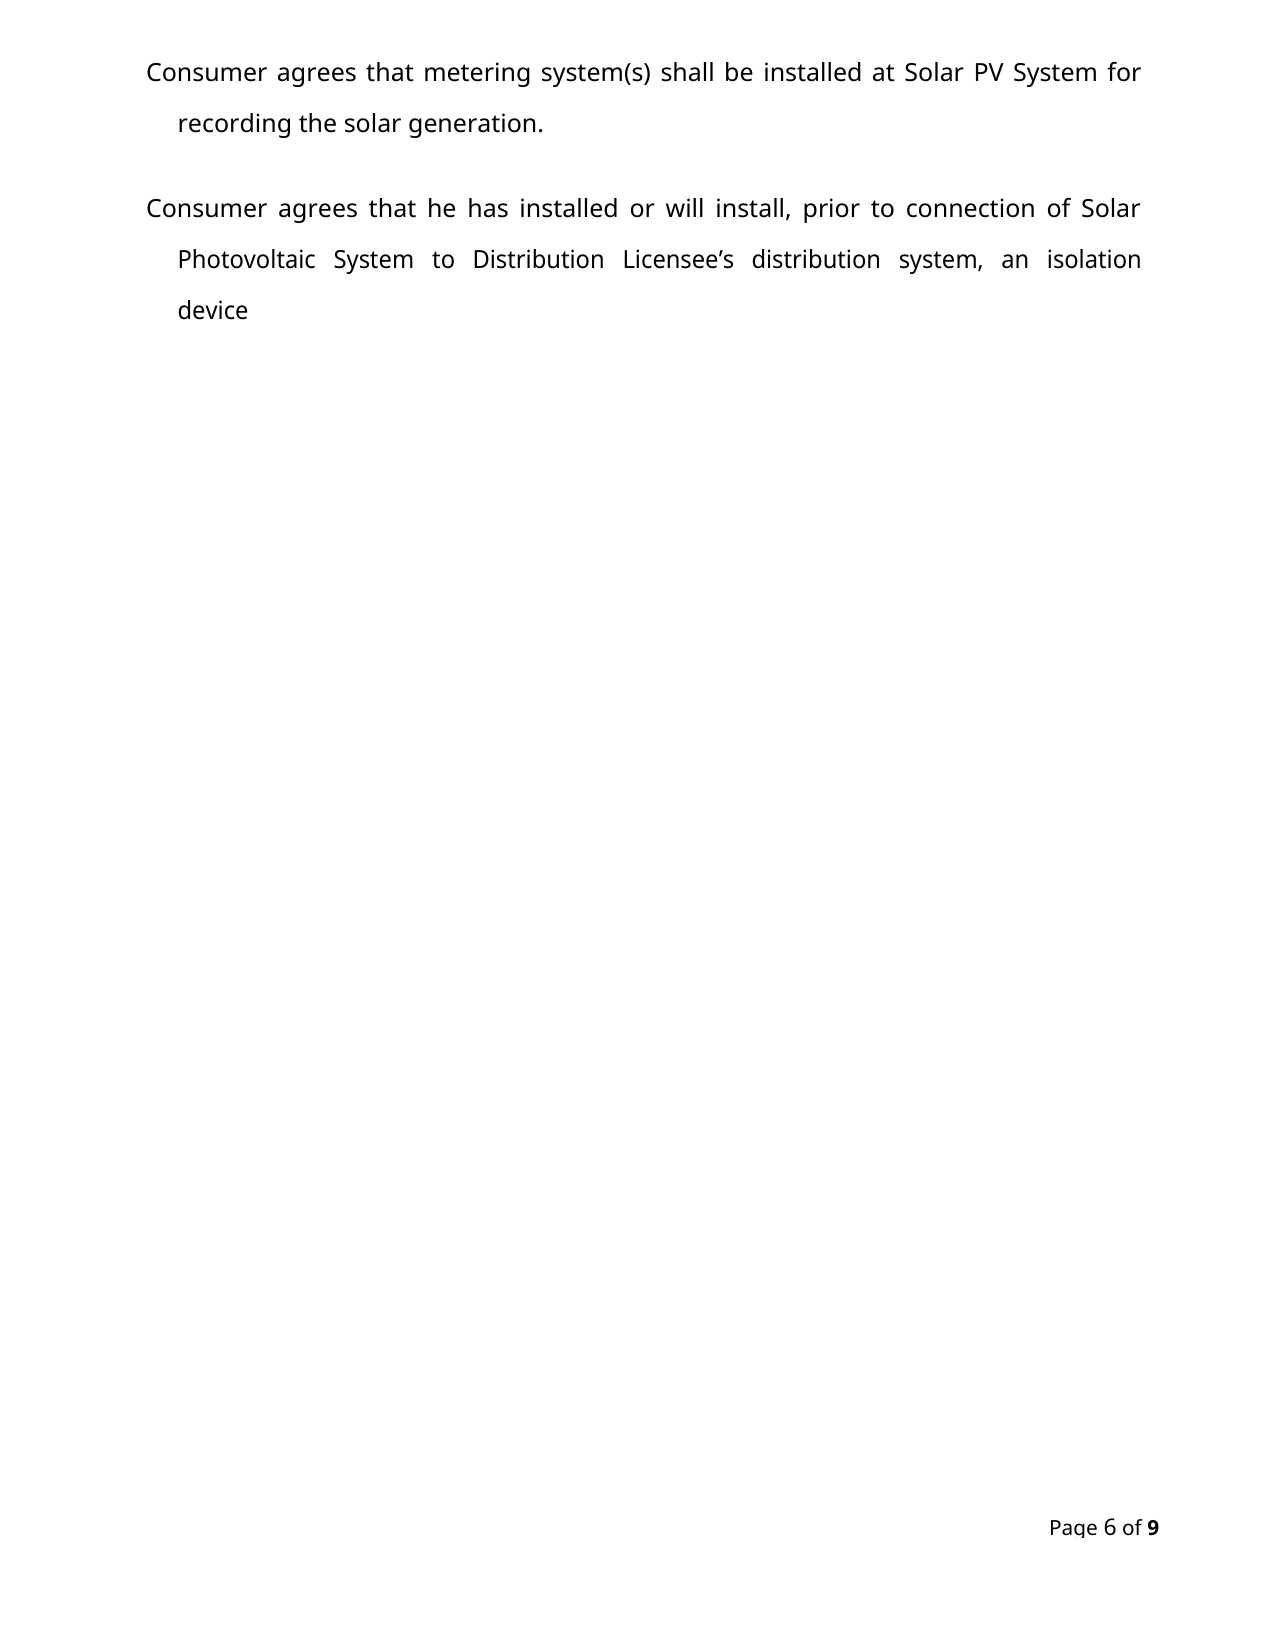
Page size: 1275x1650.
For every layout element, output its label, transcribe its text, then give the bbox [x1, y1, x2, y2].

text Consumer agrees that metering system(s) shall be installed at Solar PV System for recording the solar generation. [146, 54, 1143, 139]
text Consumer agrees that he has installed or will install, prior to connection of Solar Photovoltaic System to Distribution Licensee’s distribution system, an isolation device [146, 191, 1142, 327]
